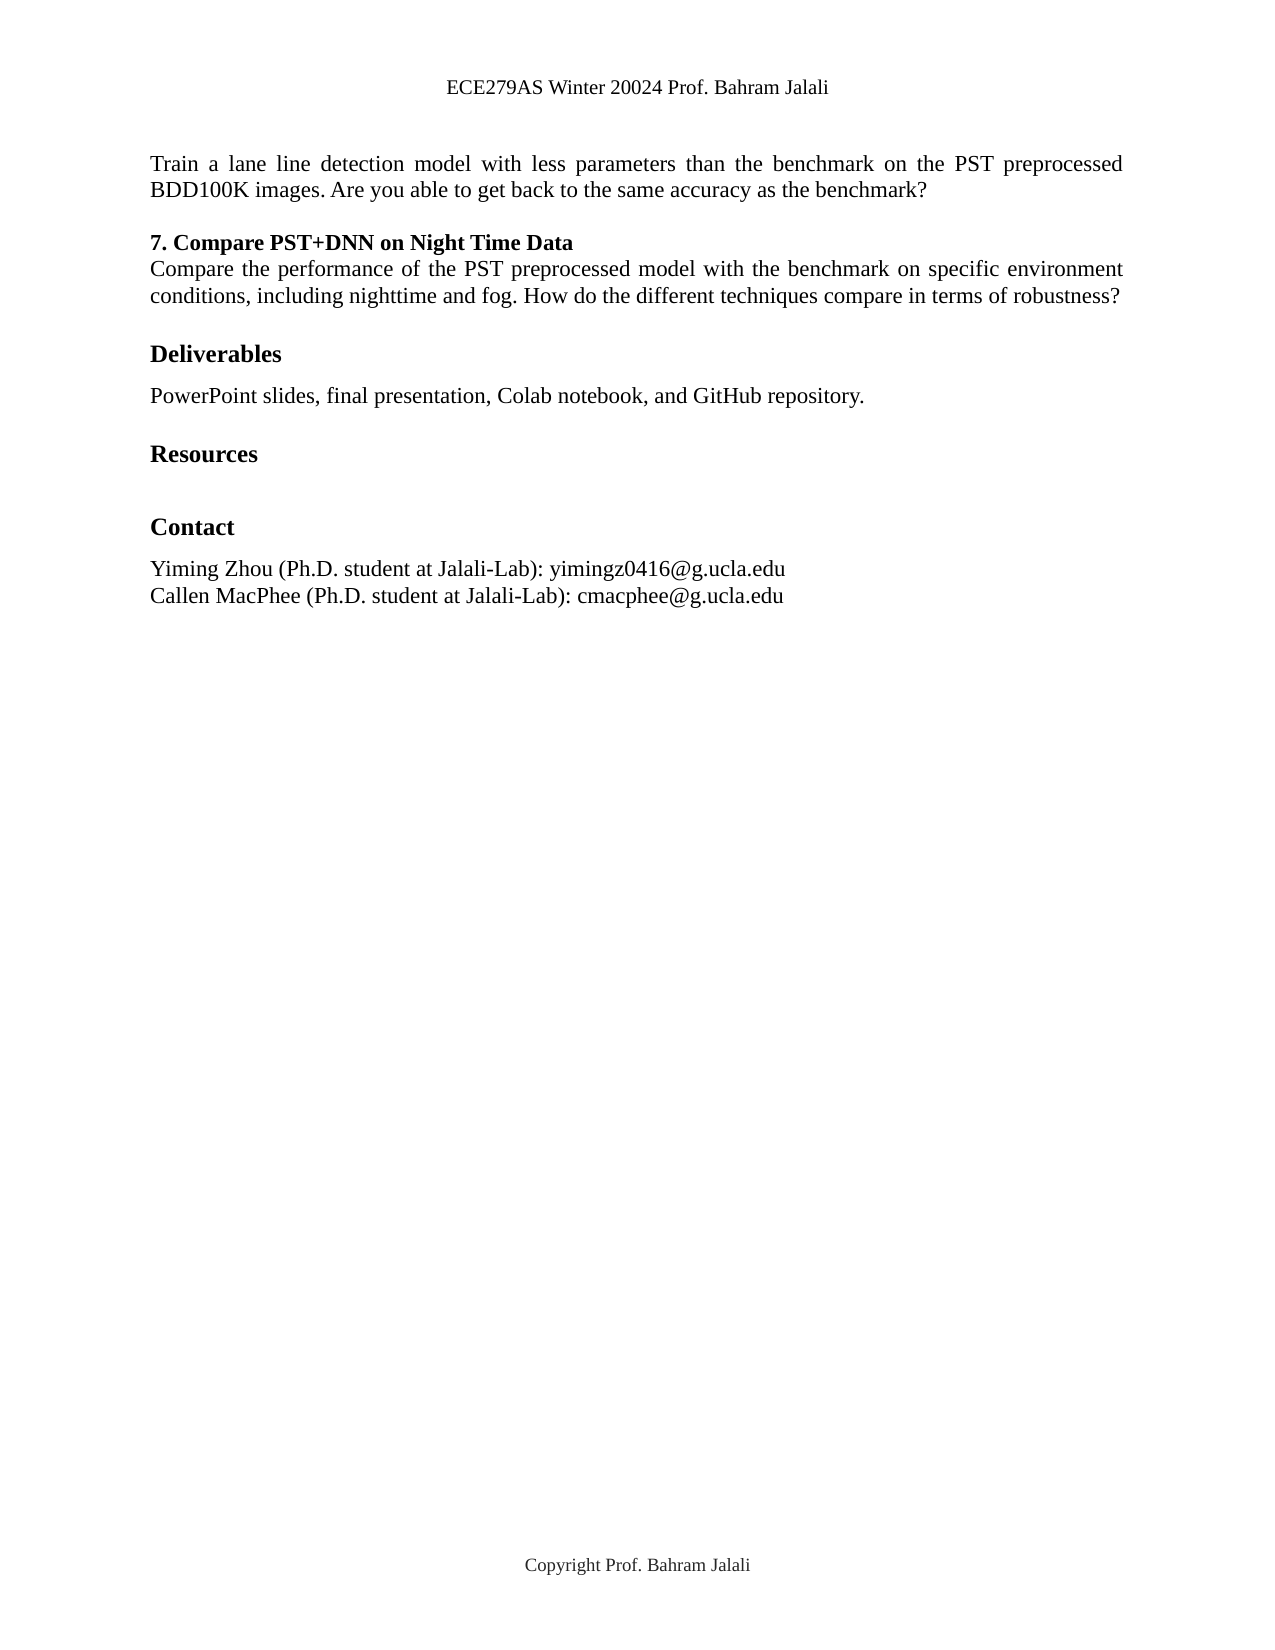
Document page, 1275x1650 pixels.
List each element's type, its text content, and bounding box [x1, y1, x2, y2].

text Yiming Zhou (Ph.D. student at Jalali-Lab): yimingz0416@g.ucla.edu [150, 555, 1125, 582]
subtitle Resources [150, 439, 1125, 467]
subtitle Contact [150, 512, 1125, 541]
subtitle Deliverables [150, 339, 1125, 367]
text Callen MacPhee (Ph.D. student at Jalali-Lab): cmacphee@g.ucla.edu [150, 582, 1125, 608]
text 7. Compare PST+DNN on Night Time Data [150, 229, 1125, 255]
text PowerPoint slides, final presentation, Colab notebook, and GitHub repository. [150, 382, 1125, 408]
text Train a lane line detection model with less parameters than the benchmark on the PST preprocessed BDD100K images. Are you able to get back to the same accuracy as the benchmark? [150, 150, 1125, 203]
text Compare the performance of the PST preprocessed model with the benchmark on specific environment conditions, including nighttime and fog. How do the different techniques compare in terms of robustness? [150, 255, 1125, 308]
